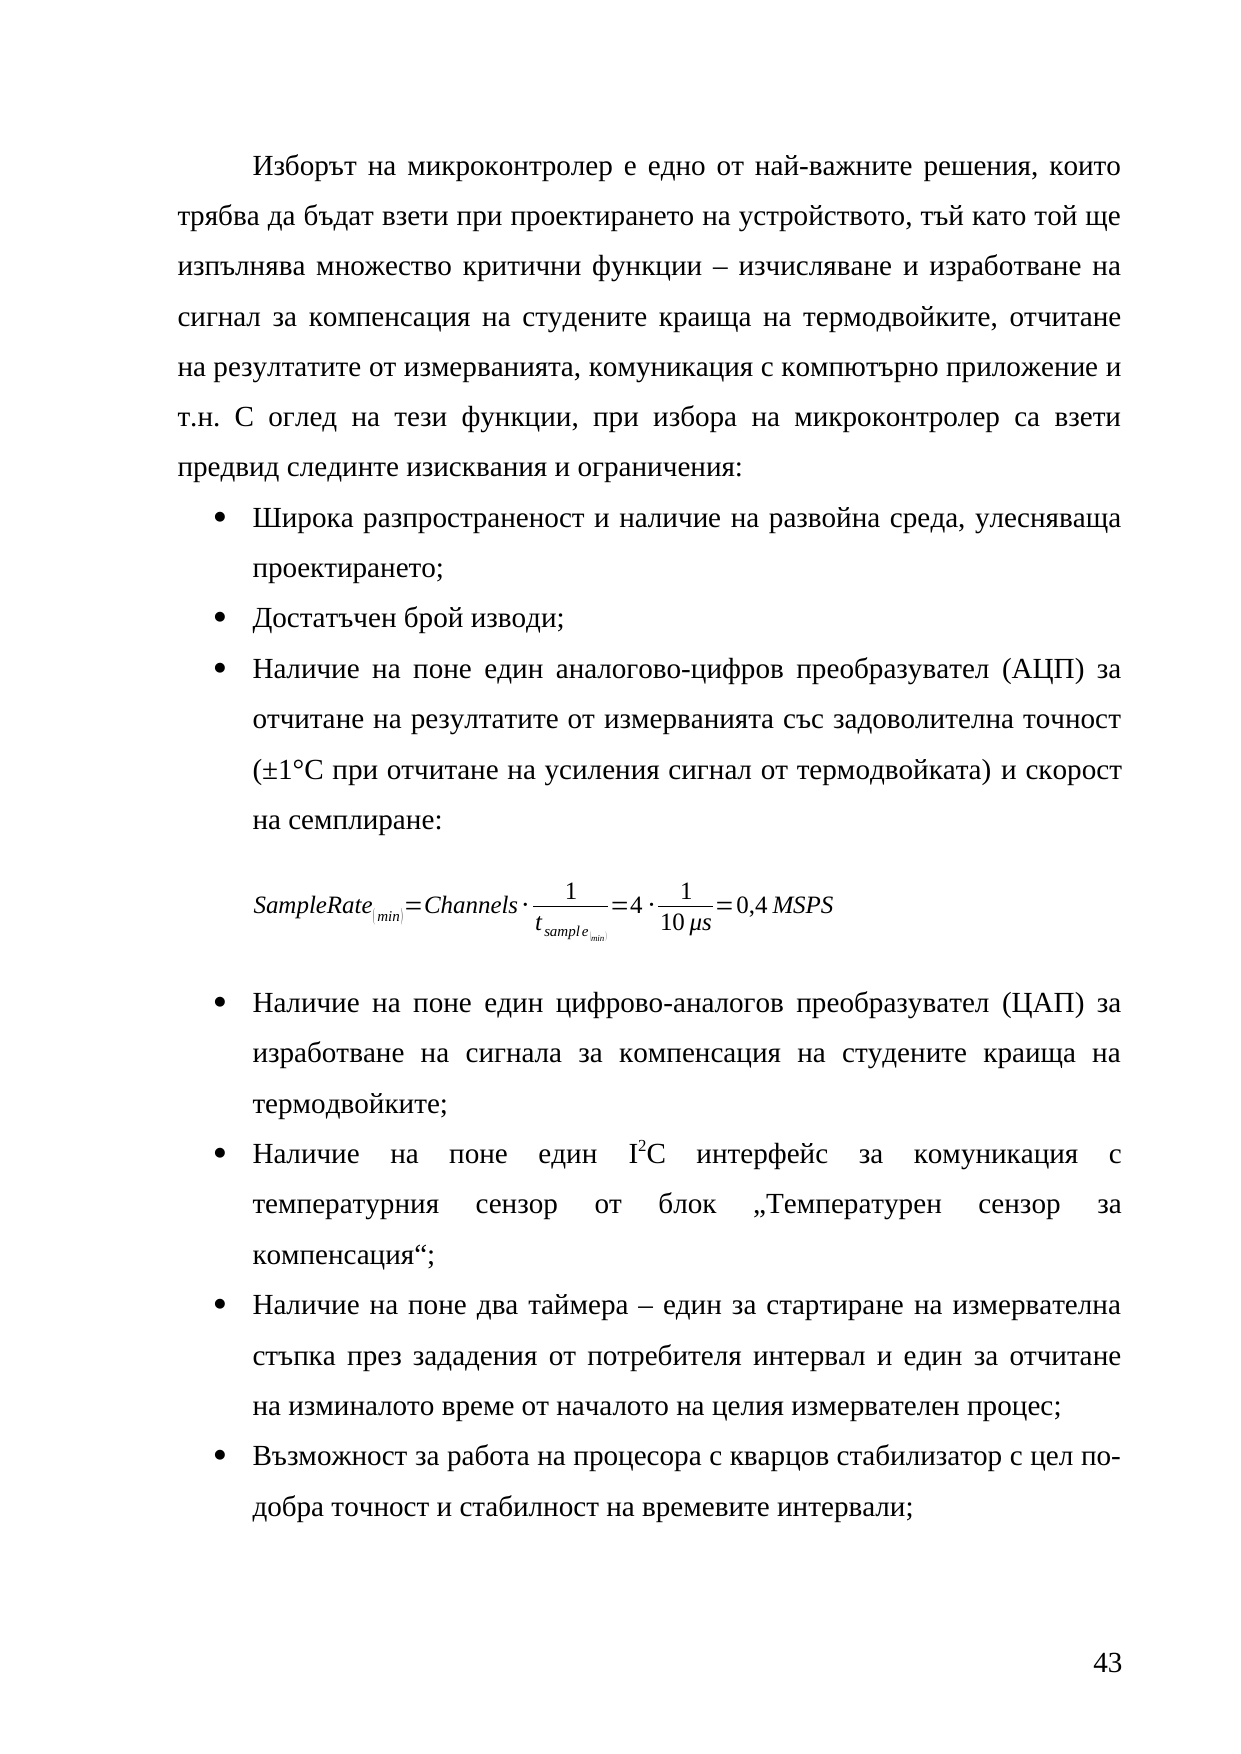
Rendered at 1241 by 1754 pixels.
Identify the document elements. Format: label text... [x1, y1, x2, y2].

text Изборът на микроконтролер е едно от най-важните решения, които трябва да бъдат взети при проектирането на устройството, тъй като той ще изпълнява множество критични функции – изчисляване и изработване на сигнал за компенсация на студените краища на термодвойките, отчитане на резултатите от измерванията, комуникация с компютърно приложение и т.н. С оглед на тези функции, при избора на микроконтролер са взети предвид слединте изисквания и ограничения: [177, 148, 1122, 483]
list Наличие на поне един цифрово-аналогов преобразувател (ЦАП) за изработване на сигнала за компенсация на студените краища на термодвойките; [215, 985, 1122, 1119]
list Възможност за работа на процесора с кварцов стабилизатор с цел по-добра точност и стабилност на времевите интервали; [215, 1438, 1122, 1522]
list Наличие на поне един I2C интерфейс за комуникация с температурния сензор от блок „Температурен сензор за компенсация“; [215, 1136, 1122, 1270]
list Достатъчен брой изводи; [215, 601, 1122, 634]
list Наличие на поне два таймера – един за стартиране на измервателна стъпка през зададения от потребителя интервал и един за отчитане на изминалото време от началото на целия измервателен процес; [215, 1287, 1122, 1421]
list Наличие на поне един аналогово-цифров преобразувател (АЦП) за отчитане на резултатите от измерванията със задоволителна точност (±1°C при отчитане на усиления сигнал от термодвойката) и скорост на семплиране: [215, 651, 1122, 836]
list Широка разпространеност и наличие на развойна среда, улесняваща проектирането; [215, 500, 1122, 584]
